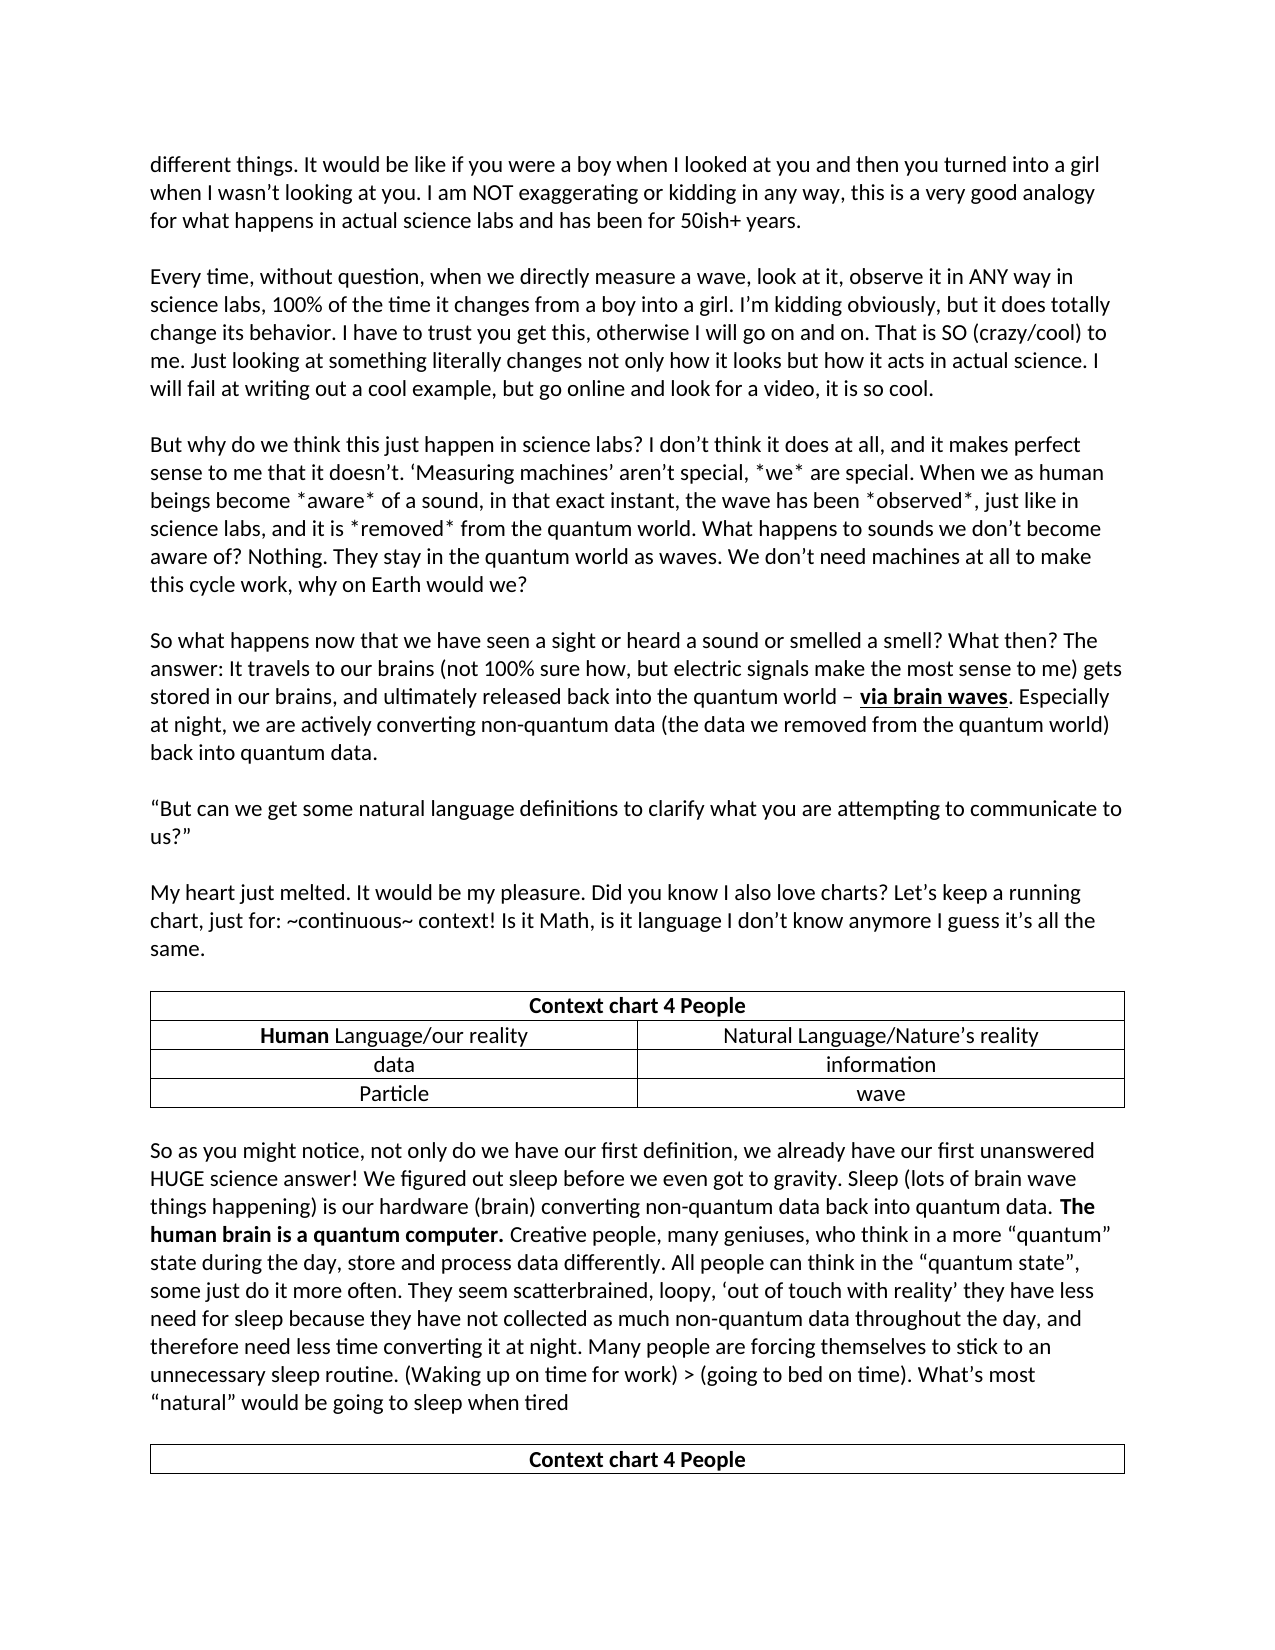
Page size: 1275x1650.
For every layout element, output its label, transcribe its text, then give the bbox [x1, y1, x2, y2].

table_cell Natural Language/Nature’s reality [638, 1021, 1124, 1049]
text “But can we get some natural language definitions to clarify what you are attempting to communicate to us?” [150, 794, 1125, 851]
table_header Context chart 4 People [151, 992, 1124, 1020]
text So what happens now that we have seen a sight or heard a sound or smelled a smell? What then? The answer: It travels to our brains (not 100% sure how, but electric signals make the most sense to me) gets stored in our brains, and ultimately released back into the quantum world – via brain waves. Especially at night, we are actively converting non-quantum data (the data we removed from the quantum world) back into quantum data. [150, 626, 1125, 766]
table_cell Human Language/our reality [151, 1021, 637, 1049]
table_cell data [151, 1050, 637, 1078]
text Every time, without question, when we directly measure a wave, look at it, observe it in ANY way in science labs, 100% of the time it changes from a boy into a girl. I’m kidding obviously, but it does totally change its behavior. I have to trust you get this, otherwise I will go on and on. That is SO (crazy/cool) to me. Just looking at something literally changes not only how it looks but how it acts in actual science. I will fail at writing out a cool example, but go online and look for a video, it is so cool. [150, 262, 1125, 402]
table_header Context chart 4 People [151, 1445, 1124, 1473]
text But why do we think this just happen in science labs? I don’t think it does at all, and it makes perfect sense to me that it doesn’t. ‘Measuring machines’ aren’t special, *we* are special. When we as human beings become *aware* of a sound, in that exact instant, the wave has been *observed*, just like in science labs, and it is *removed* from the quantum world. What happens to sounds we don’t become aware of? Nothing. They stay in the quantum world as waves. We don’t need machines at all to make this cycle work, why on Earth would we? [150, 430, 1125, 598]
table_cell information [638, 1050, 1124, 1078]
text So as you might notice, not only do we have our first definition, we already have our first unanswered HUGE science answer! We figured out sleep before we even got to gravity. Sleep (lots of brain wave things happening) is our hardware (brain) converting non-quantum data back into quantum data. The human brain is a quantum computer. Creative people, many geniuses, who think in a more “quantum” state during the day, store and process data differently. All people can think in the “quantum state”, some just do it more often. They seem scatterbrained, loopy, ‘out of touch with reality’ they have less need for sleep because they have not collected as much non-quantum data throughout the day, and therefore need less time converting it at night. Many people are forcing themselves to stick to an unnecessary sleep routine. (Waking up on time for work) > (going to bed on time). What’s most “natural” would be going to sleep when tired [150, 1136, 1125, 1416]
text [150, 150, 1125, 234]
text My heart just melted. It would be my pleasure. Did you know I also love charts? Let’s keep a running chart, just for: ~continuous~ context! Is it Math, is it language I don’t know anymore I guess it’s all the same. [150, 878, 1125, 963]
table_cell Particle [151, 1079, 637, 1107]
table_cell wave [638, 1079, 1124, 1107]
